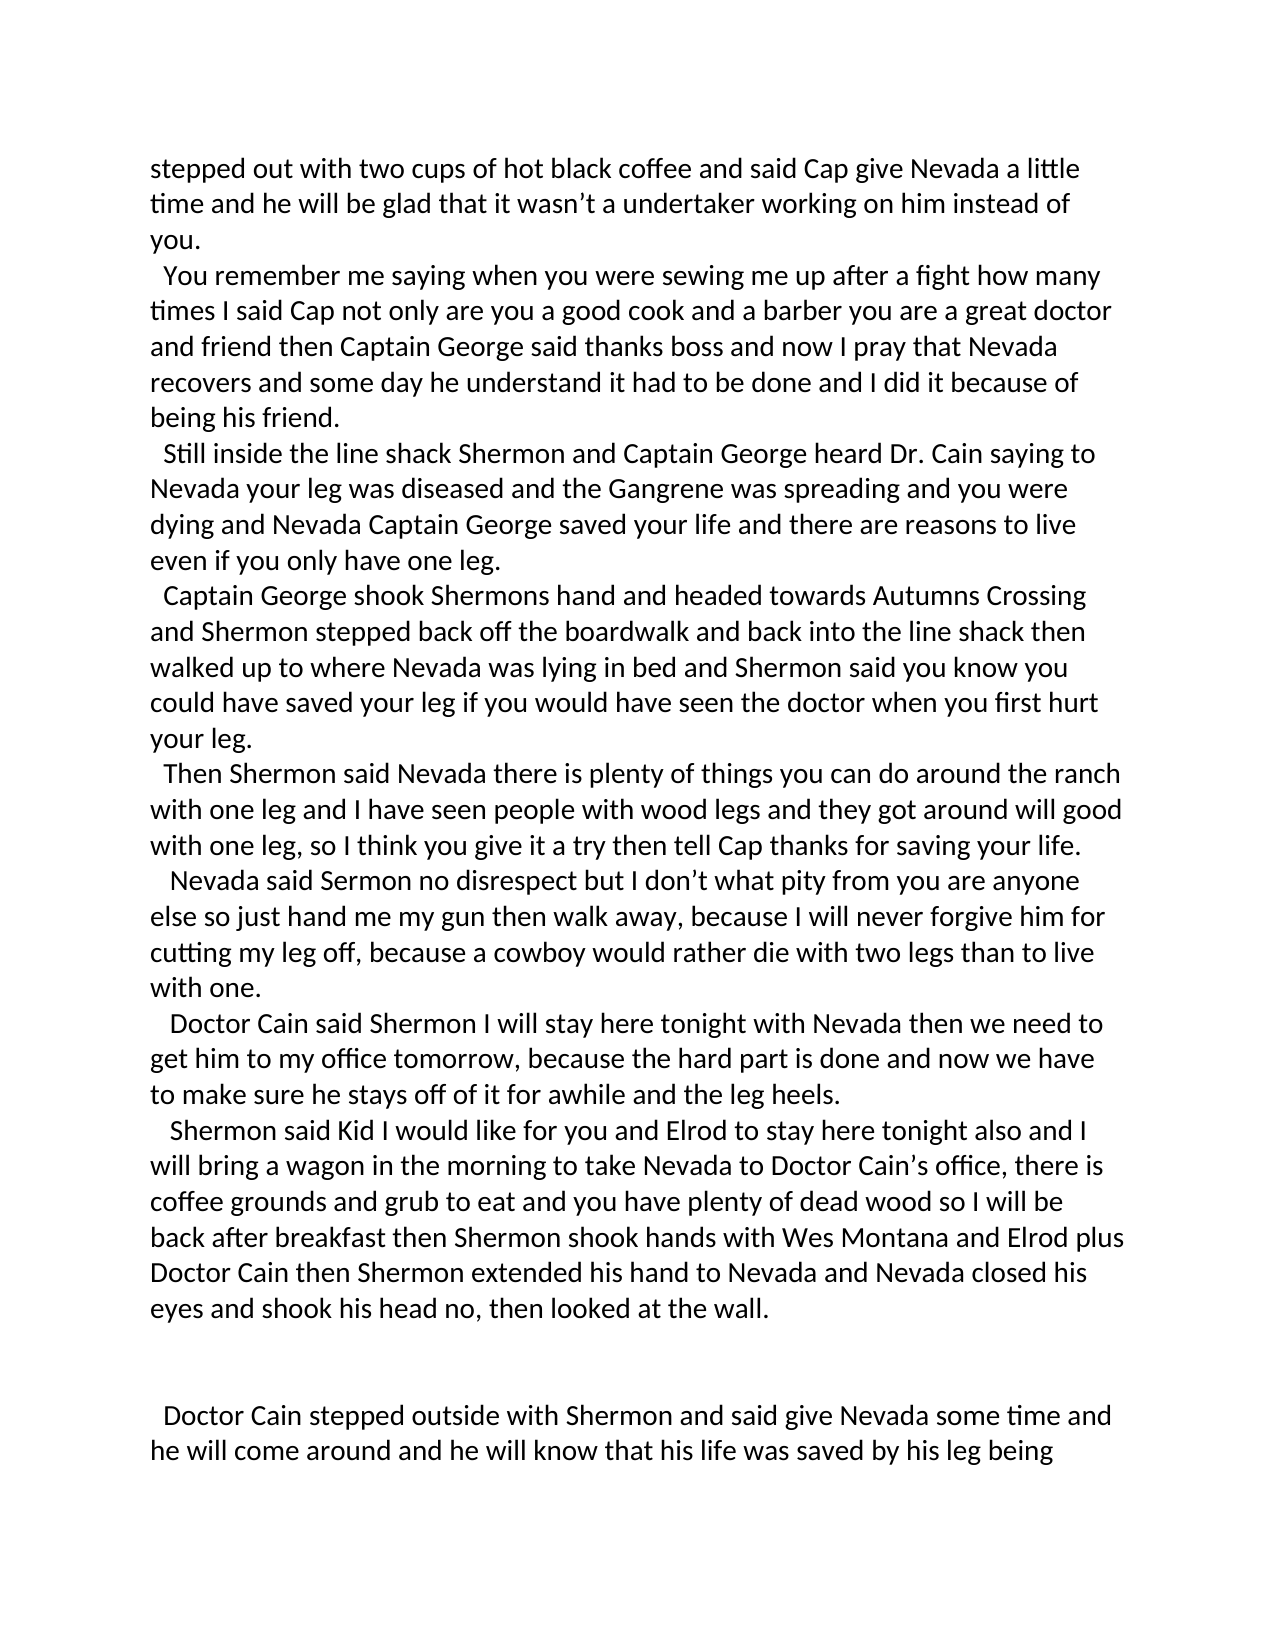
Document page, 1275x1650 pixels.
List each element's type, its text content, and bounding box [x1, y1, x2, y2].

text You remember me saying when you were sewing me up after a fight how many times I said Cap not only are you a good cook and a barber you are a great doctor and friend then Captain George said thanks boss and now I pray that Nevada recovers and some day he understand it had to be done and I did it because of being his friend. [150, 257, 1125, 435]
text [150, 150, 1125, 257]
text Shermon said Kid I would like for you and Elrod to stay here tonight also and I will bring a wagon in the morning to take Nevada to Doctor Cain’s office, there is coffee grounds and grub to eat and you have plenty of dead wood so I will be back after breakfast then Shermon shook hands with Wes Montana and Elrod plus Doctor Cain then Shermon extended his hand to Nevada and Nevada closed his eyes and shook his head no, then looked at the wall. [150, 1112, 1125, 1326]
text Nevada said Sermon no disrespect but I don’t what pity from you are anyone else so just hand me my gun then walk away, because I will never forgive him for cutting my leg off, because a cowboy would rather die with two legs than to live with one. [150, 862, 1125, 1005]
text Then Shermon said Nevada there is plenty of things you can do around the ranch with one leg and I have seen people with wood legs and they got around will good with one leg, so I think you give it a try then tell Cap thanks for saving your life. [150, 756, 1125, 862]
text Still inside the line shack Shermon and Captain George heard Dr. Cain saying to Nevada your leg was diseased and the Gangrene was spreading and you were dying and Nevada Captain George saved your life and there are reasons to live even if you only have one leg. [150, 435, 1125, 577]
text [150, 1397, 1125, 1468]
text Doctor Cain said Shermon I will stay here tonight with Nevada then we need to get him to my office tomorrow, because the hard part is done and now we have to make sure he stays off of it for awhile and the leg heels. [150, 1005, 1125, 1112]
text Captain George shook Shermons hand and headed towards Autumns Crossing and Shermon stepped back off the boardwalk and back into the line shack then walked up to where Nevada was lying in bed and Shermon said you know you could have saved your leg if you would have seen the doctor when you first hurt your leg. [150, 577, 1125, 756]
